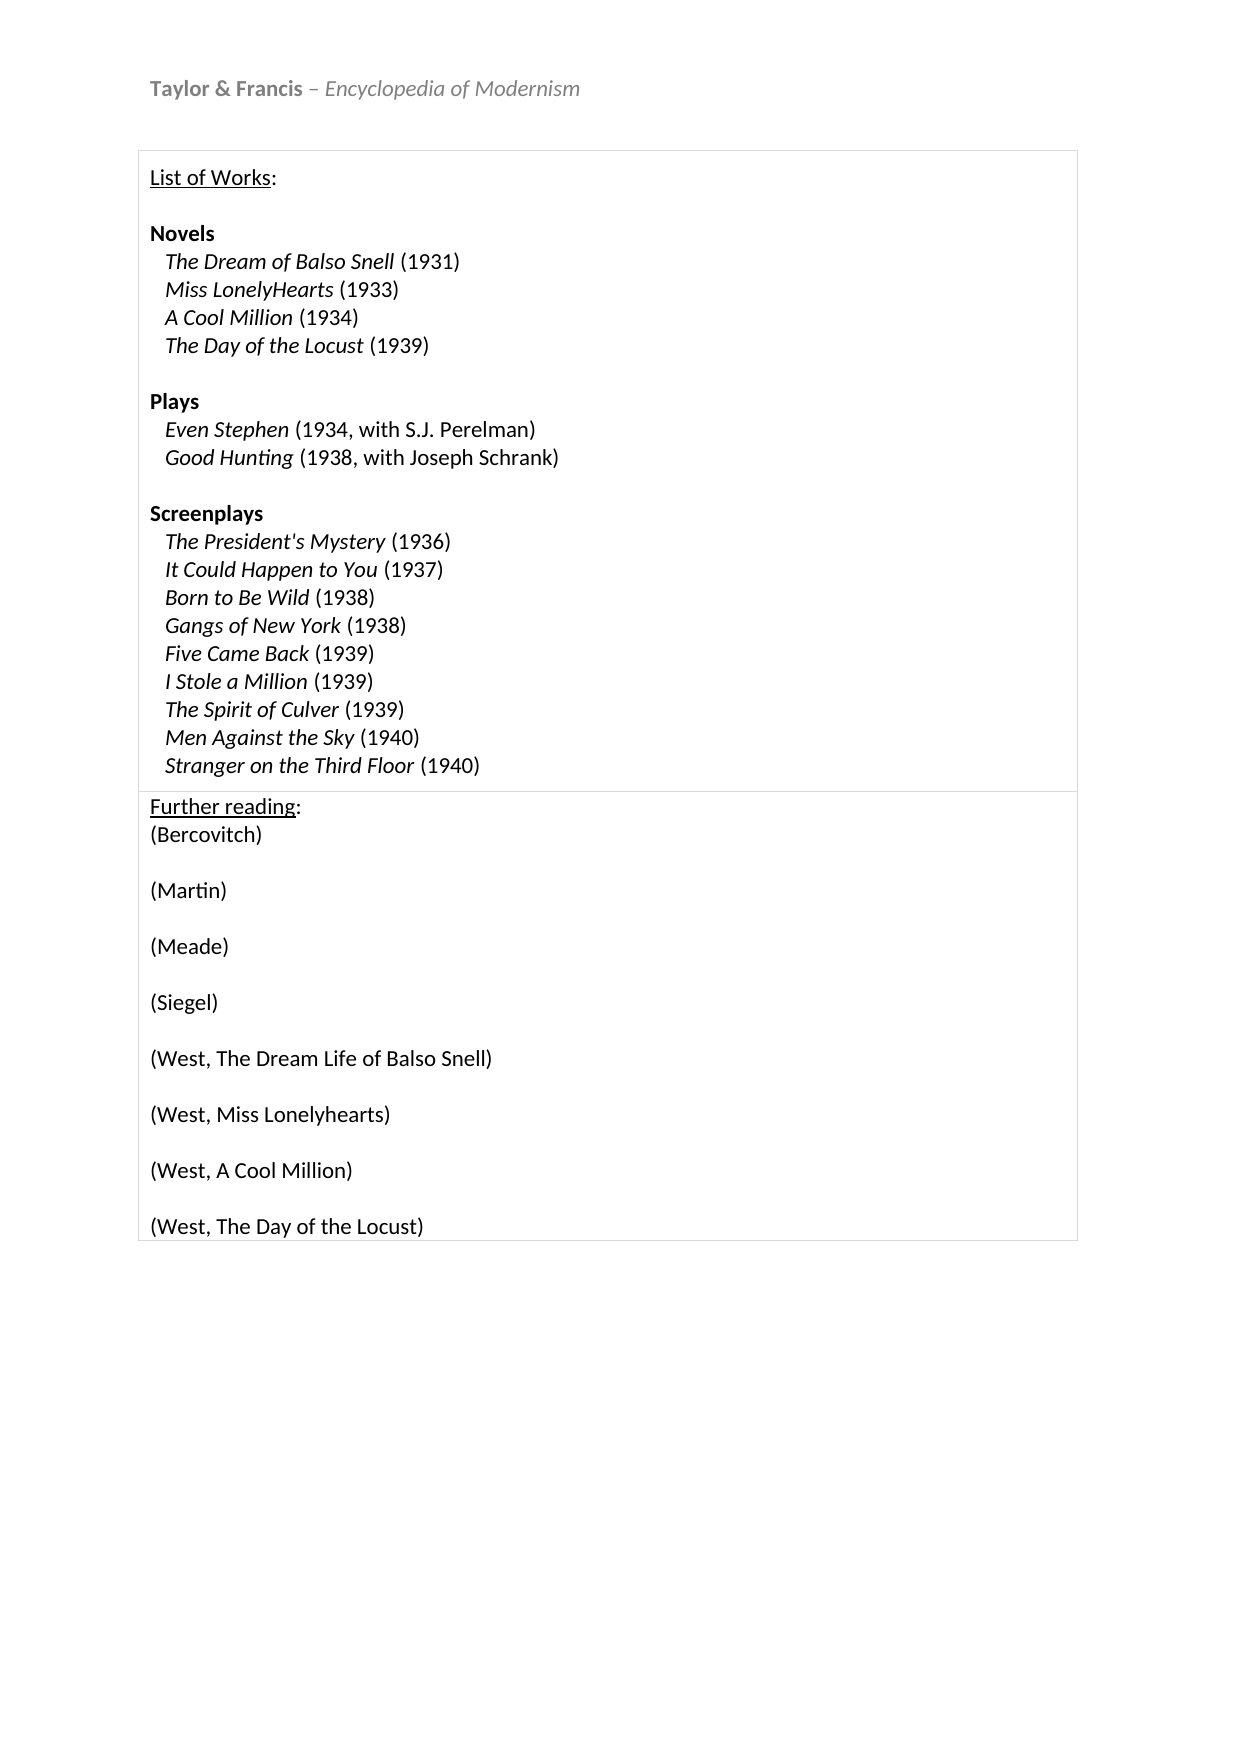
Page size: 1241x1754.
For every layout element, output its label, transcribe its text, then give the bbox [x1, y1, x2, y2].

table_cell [139, 151, 1077, 791]
table_cell Further reading: [139, 792, 1077, 1240]
